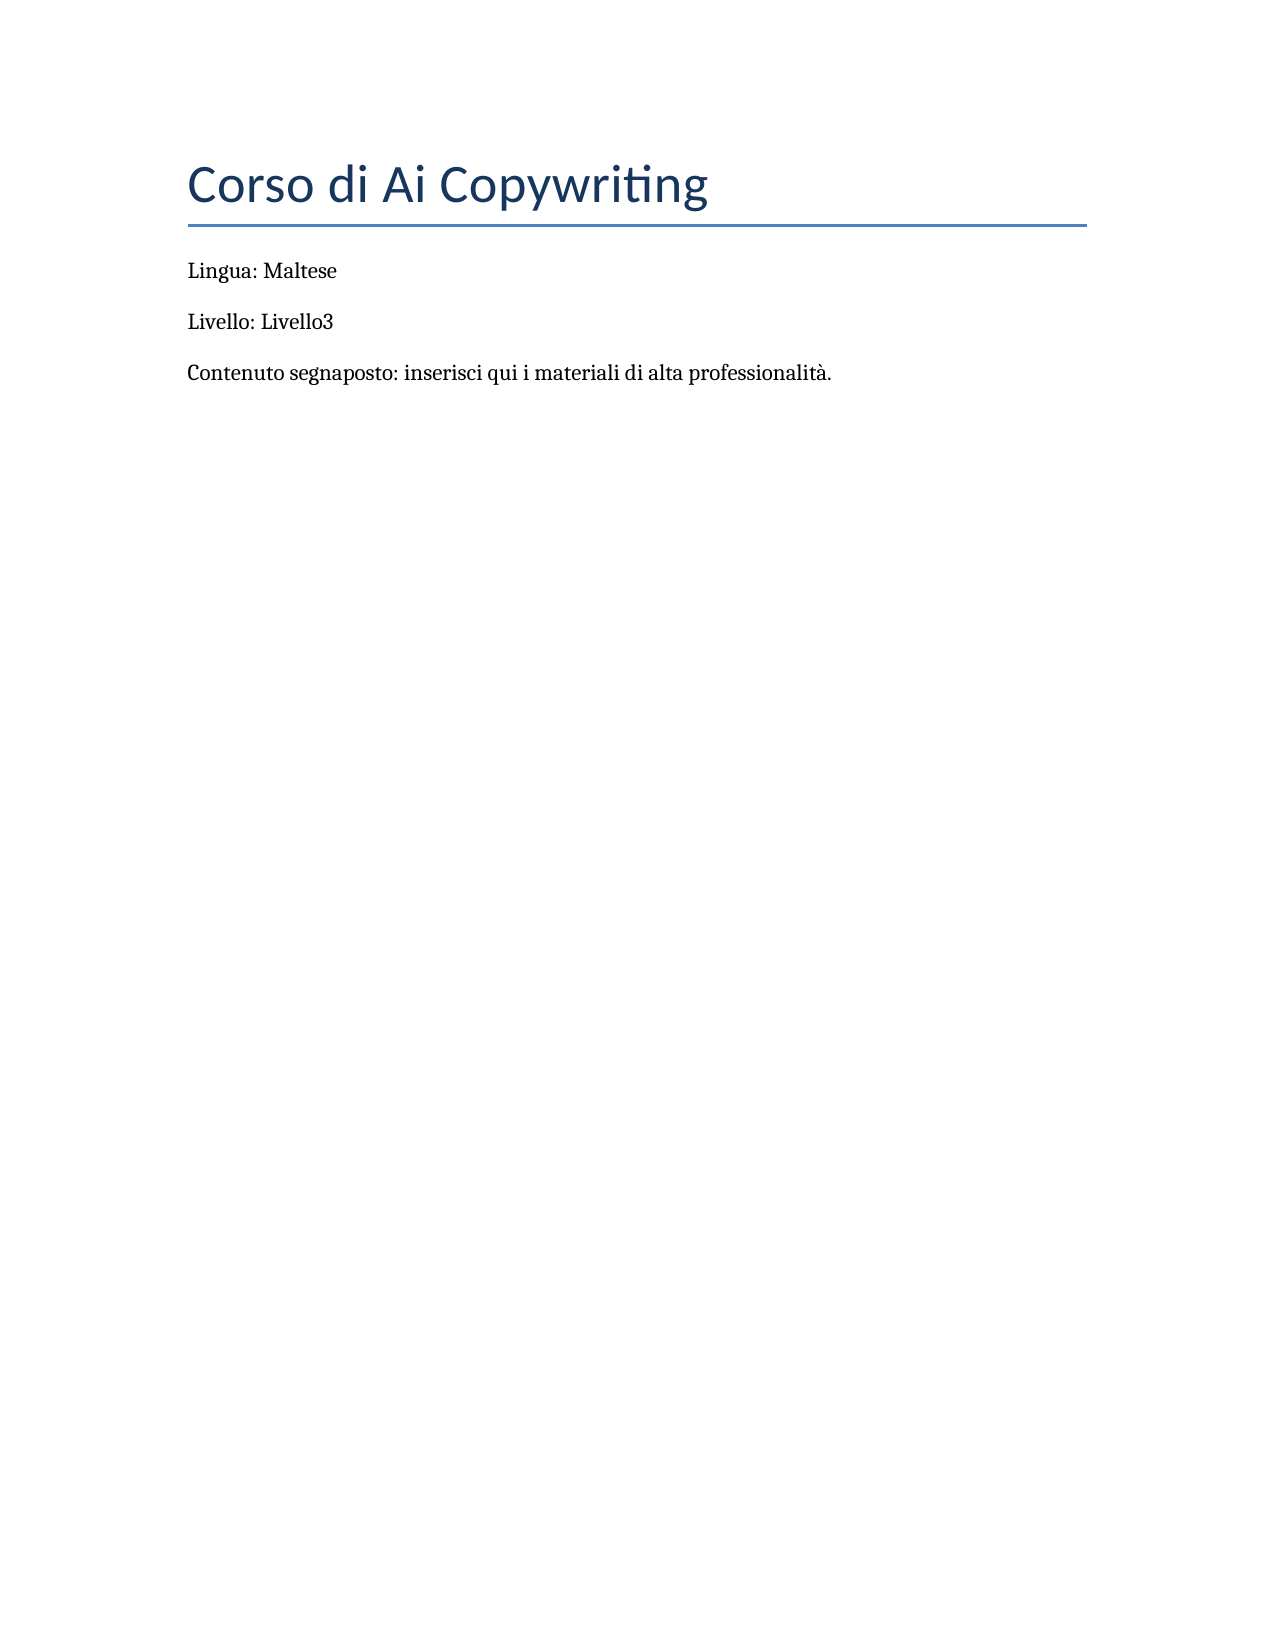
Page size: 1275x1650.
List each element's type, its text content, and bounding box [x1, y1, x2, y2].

title Corso di Ai Copywriting [187, 150, 1087, 227]
text Livello: Livello3 [187, 309, 1087, 335]
text Lingua: Maltese [187, 258, 1087, 284]
text Contenuto segnaposto: inserisci qui i materiali di alta professionalità. [187, 360, 1087, 386]
